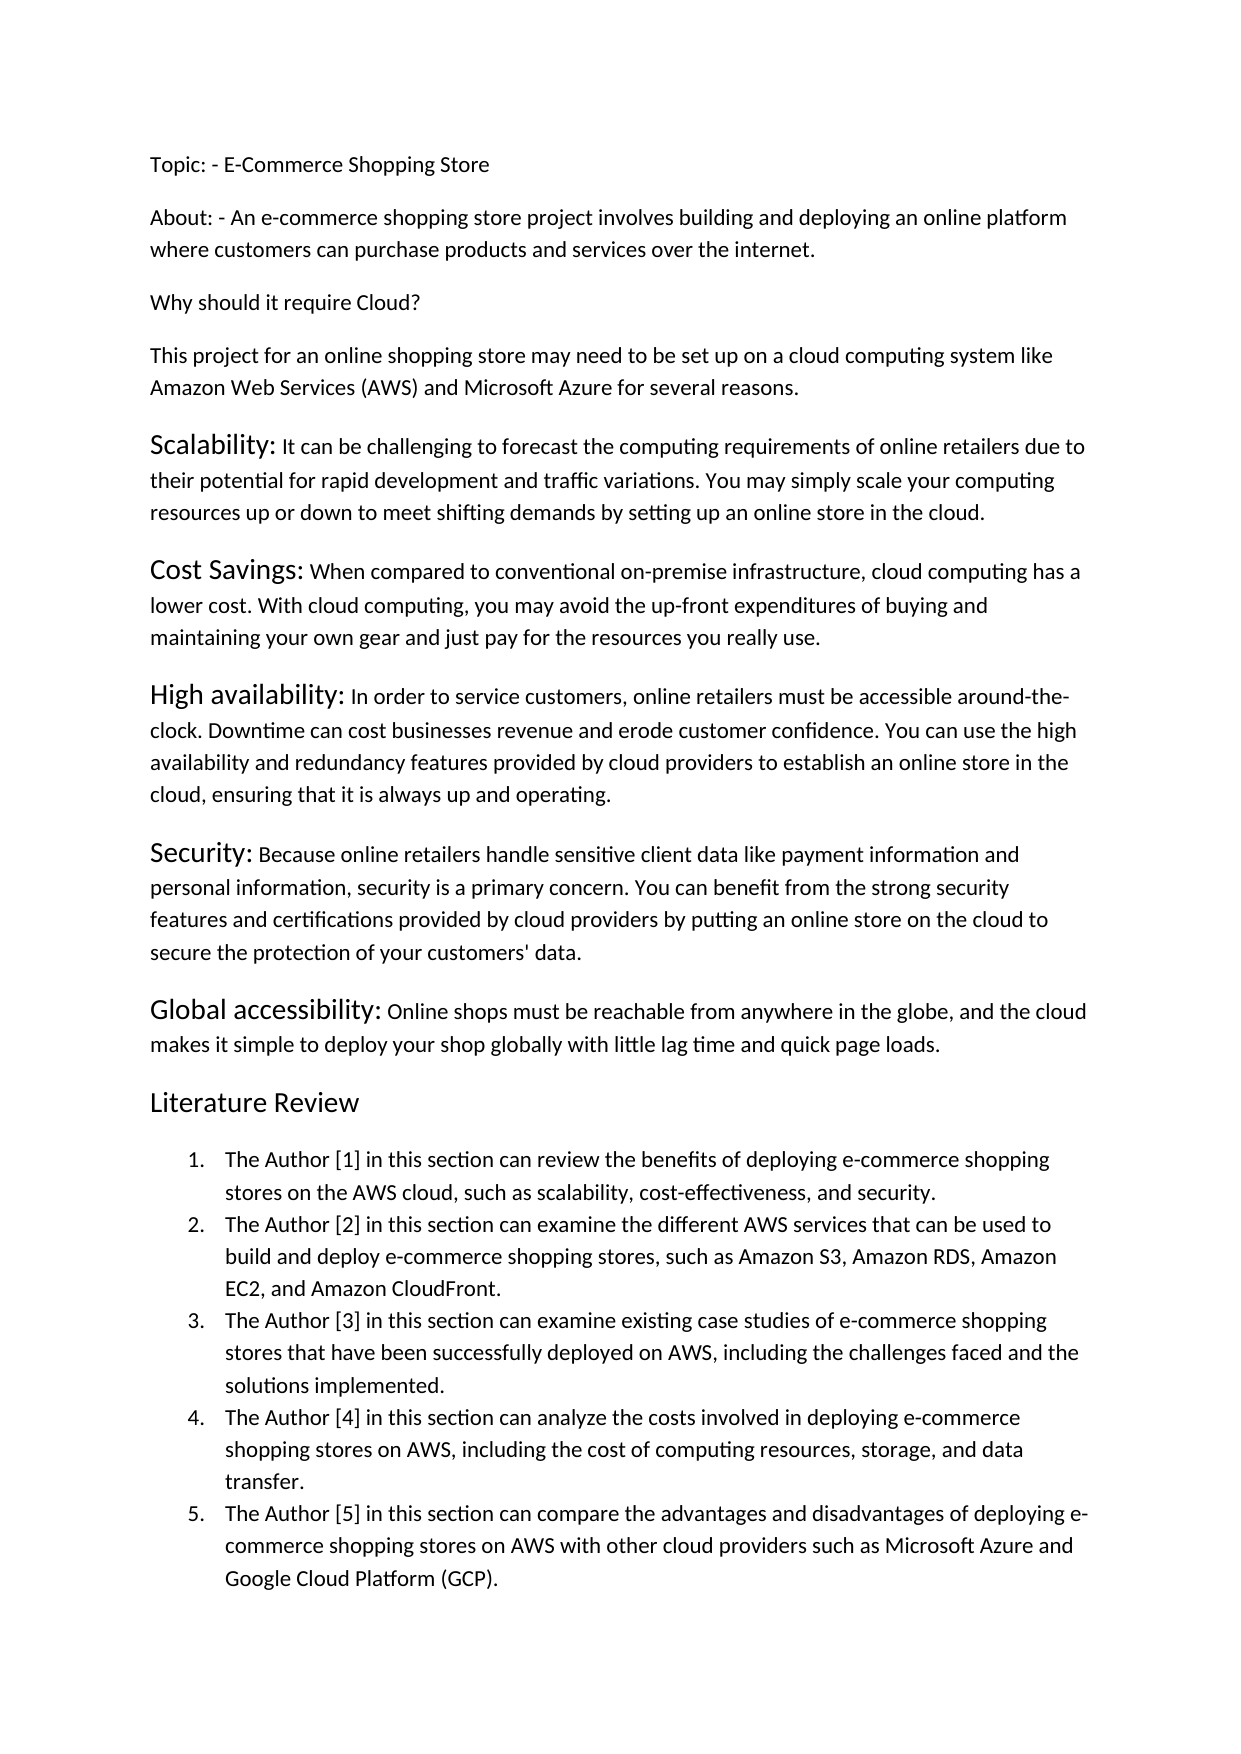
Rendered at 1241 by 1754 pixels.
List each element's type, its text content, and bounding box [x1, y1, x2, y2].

text This project for an online shopping store may need to be set up on a cloud computing system like Amazon Web Services (AWS) and Microsoft Azure for several reasons. [150, 341, 1090, 401]
text Scalability: It can be challenging to forecast the computing requirements of online retailers due to their potential for rapid development and traffic variations. You may simply scale your computing resources up or down to meet shifting demands by setting up an online store in the cloud. [150, 426, 1090, 526]
text High availability: In order to service customers, online retailers must be accessible around-the-clock. Downtime can cost businesses revenue and erode customer confidence. You can use the high availability and redundancy features provided by cloud providers to establish an online store in the cloud, ensuring that it is always up and operating. [150, 676, 1090, 809]
text Why should it require Cloud? [150, 288, 1090, 316]
text About: - An e-commerce shopping store project involves building and deploying an online platform where customers can purchase products and services over the internet. [150, 203, 1090, 263]
list The Author [3] in this section can examine existing case studies of e-commerce shopping stores that have been successfully deployed on AWS, including the challenges faced and the solutions implemented. [187, 1306, 1090, 1399]
text Topic: - E-Commerce Shopping Store [150, 150, 1090, 178]
text Cost Savings: When compared to conventional on-premise infrastructure, cloud computing has a lower cost. With cloud computing, you may avoid the up-front expenditures of buying and maintaining your own gear and just pay for the resources you really use. [150, 551, 1090, 651]
text Literature Review [150, 1084, 1090, 1119]
text Security: Because online retailers handle sensitive client data like payment information and personal information, security is a primary concern. You can benefit from the strong security features and certifications provided by cloud providers by putting an online store on the cloud to secure the protection of your customers' data. [150, 834, 1090, 966]
list The Author [2] in this section can examine the different AWS services that can be used to build and deploy e-commerce shopping stores, such as Amazon S3, Amazon RDS, Amazon EC2, and Amazon CloudFront. [187, 1210, 1090, 1302]
list The Author [1] in this section can review the benefits of deploying e-commerce shopping stores on the AWS cloud, such as scalability, cost-effectiveness, and security. [187, 1145, 1090, 1206]
text Global accessibility: Online shops must be reachable from anywhere in the globe, and the cloud makes it simple to deploy your shop globally with little lag time and quick page loads. [150, 991, 1090, 1059]
